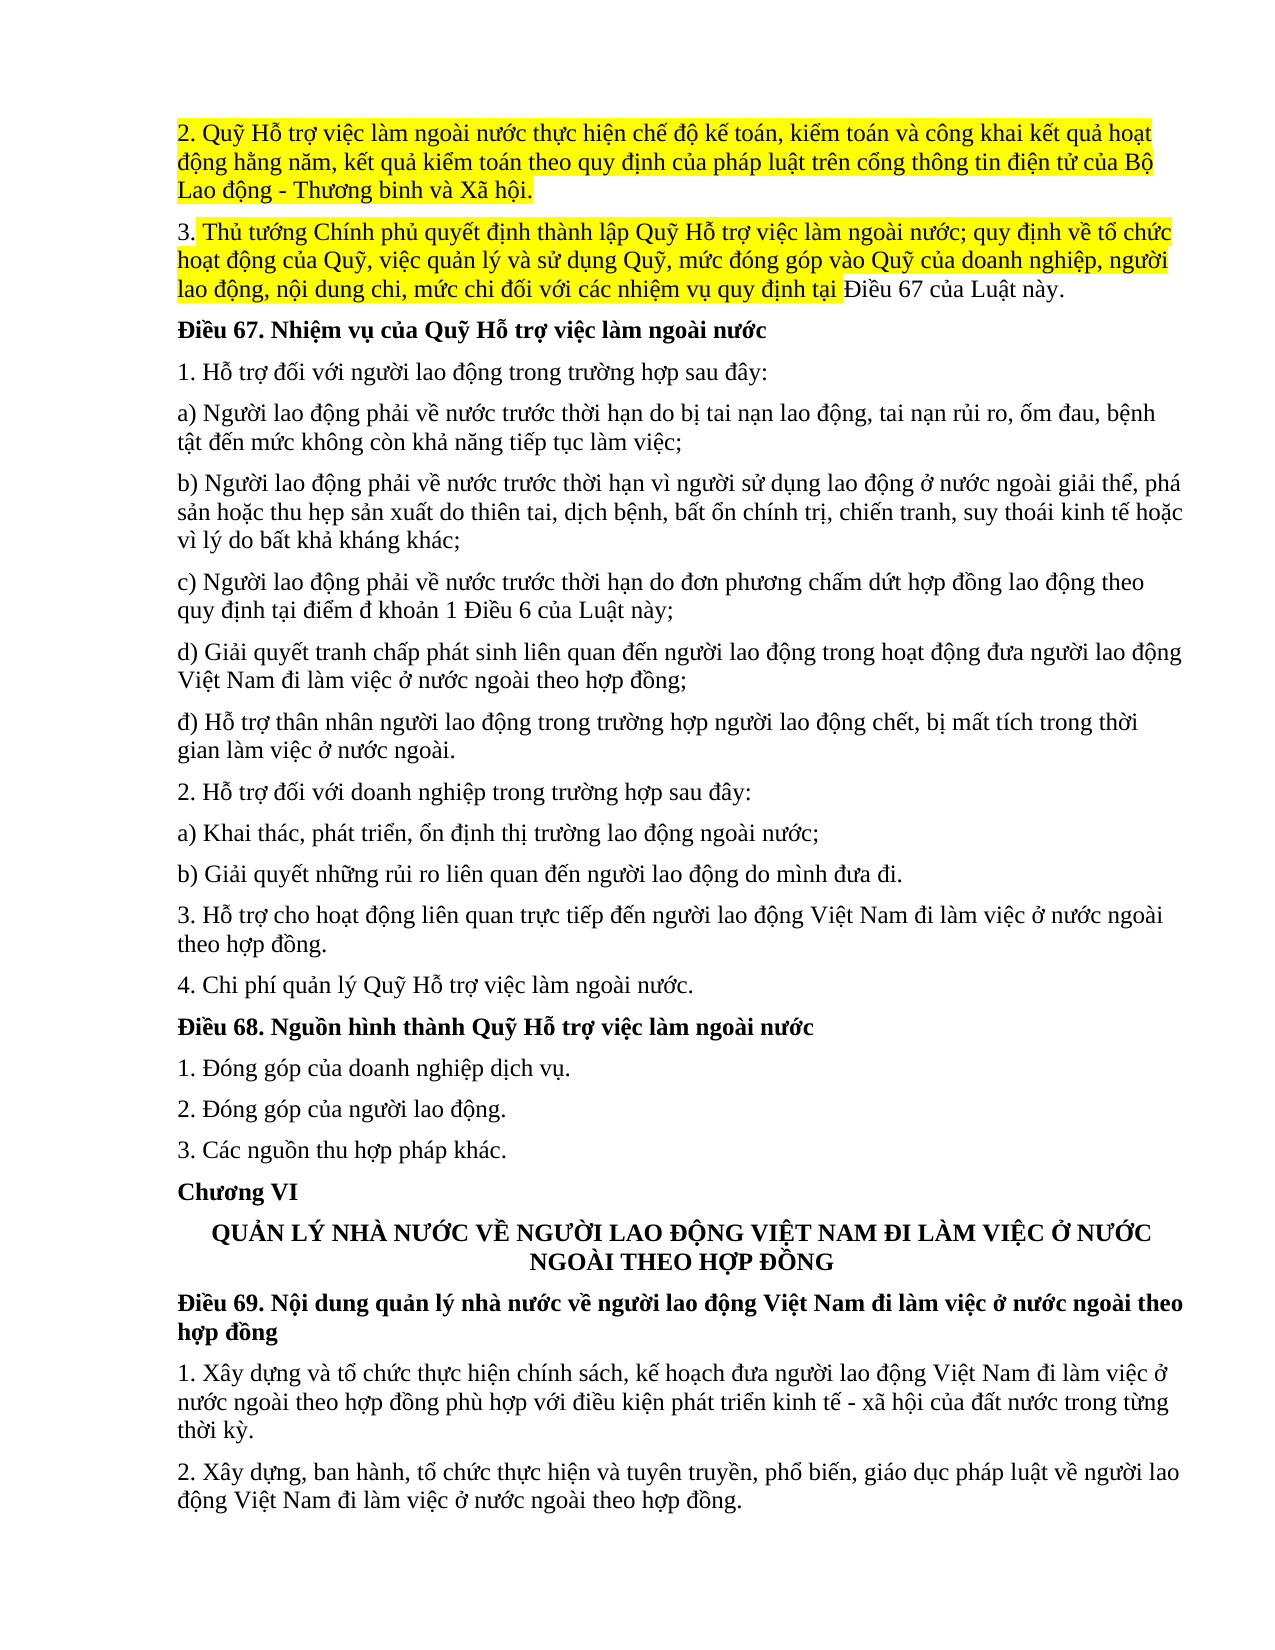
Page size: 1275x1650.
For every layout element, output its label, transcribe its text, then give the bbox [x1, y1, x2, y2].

text 2. Quỹ Hỗ trợ việc làm ngoài nước thực hiện chế độ kế toán, kiểm toán và công khai kết quả hoạt động hằng năm, kết quả kiểm toán theo quy định của pháp luật trên cổng thông tin điện tử của Bộ Lao động - Thương binh và Xã hội. [533, 118, 1186, 204]
text đ) Hỗ trợ thân nhân người lao động trong trường hợp người lao động chết, bị mất tích trong thời gian làm việc ở nước ngoài. [177, 707, 1186, 764]
text b) Giải quyết những rủi ro liên quan đến người lao động do mình đưa đi. [177, 859, 1186, 888]
text Điều 69. Nội dung quản lý nhà nước về người lao động Việt Nam đi làm việc ở nước ngoài theo hợp đồng [177, 1288, 1186, 1346]
text 2. Hỗ trợ đối với doanh nghiệp trong trường hợp sau đây: [177, 777, 1186, 806]
text 2. Đóng góp của người lao động. [177, 1094, 1186, 1123]
text Chương VI [177, 1177, 1186, 1206]
text 3. Hỗ trợ cho hoạt động liên quan trực tiếp đến người lao động Việt Nam đi làm việc ở nước ngoài theo hợp đồng. [177, 901, 1186, 958]
text 4. Chi phí quản lý Quỹ Hỗ trợ việc làm ngoài nước. [177, 971, 1186, 999]
text QUẢN LÝ NHÀ NƯỚC VỀ NGƯỜI LAO ĐỘNG VIỆT NAM ĐI LÀM VIỆC Ở NƯỚC NGOÀI THEO HỢP ĐỒNG [177, 1218, 1186, 1276]
text c) Người lao động phải về nước trước thời hạn do đơn phương chấm dứt hợp đồng lao động theo quy định tại điểm đ khoản 1 Điều 6 của Luật này; [177, 567, 1186, 624]
text 2. Xây dựng, ban hành, tổ chức thực hiện và tuyên truyền, phổ biến, giáo dục pháp luật về người lao động Việt Nam đi làm việc ở nước ngoài theo hợp đồng. [177, 1457, 1186, 1514]
text d) Giải quyết tranh chấp phát sinh liên quan đến người lao động trong hoạt động đưa người lao động Việt Nam đi làm việc ở nước ngoài theo hợp đồng; [177, 637, 1186, 694]
text 3. Thủ tướng Chính phủ quyết định thành lập Quỹ Hỗ trợ việc làm ngoài nước; quy định về tổ chức hoạt động của Quỹ, việc quản lý và sử dụng Quỹ, mức đóng góp vào Quỹ của doanh nghiệp, người lao động, nội dung chi, mức chi đối với các nhiệm vụ quy định tại Điều 67 của Luật này. [843, 217, 1186, 303]
text 1. Xây dựng và tổ chức thực hiện chính sách, kế hoạch đưa người lao động Việt Nam đi làm việc ở nước ngoài theo hợp đồng phù hợp với điều kiện phát triển kinh tế - xã hội của đất nước trong từng thời kỳ. [177, 1358, 1186, 1444]
text a) Người lao động phải về nước trước thời hạn do bị tai nạn lao động, tai nạn rủi ro, ốm đau, bệnh tật đến mức không còn khả năng tiếp tục làm việc; [177, 398, 1186, 456]
text 3. Các nguồn thu hợp pháp khác. [177, 1136, 1186, 1164]
text a) Khai thác, phát triển, ổn định thị trường lao động ngoài nước; [177, 818, 1186, 847]
text b) Người lao động phải về nước trước thời hạn vì người sử dụng lao động ở nước ngoài giải thể, phá sản hoặc thu hẹp sản xuất do thiên tai, dịch bệnh, bất ổn chính trị, chiến tranh, suy thoái kinh tế hoặc vì lý do bất khả kháng khác; [177, 468, 1186, 554]
text 1. Đóng góp của doanh nghiệp dịch vụ. [177, 1053, 1186, 1082]
text Điều 68. Nguồn hình thành Quỹ Hỗ trợ việc làm ngoài nước [177, 1012, 1186, 1041]
text Điều 67. Nhiệm vụ của Quỹ Hỗ trợ việc làm ngoài nước [177, 316, 1186, 344]
text 1. Hỗ trợ đối với người lao động trong trường hợp sau đây: [196, 357, 1186, 386]
